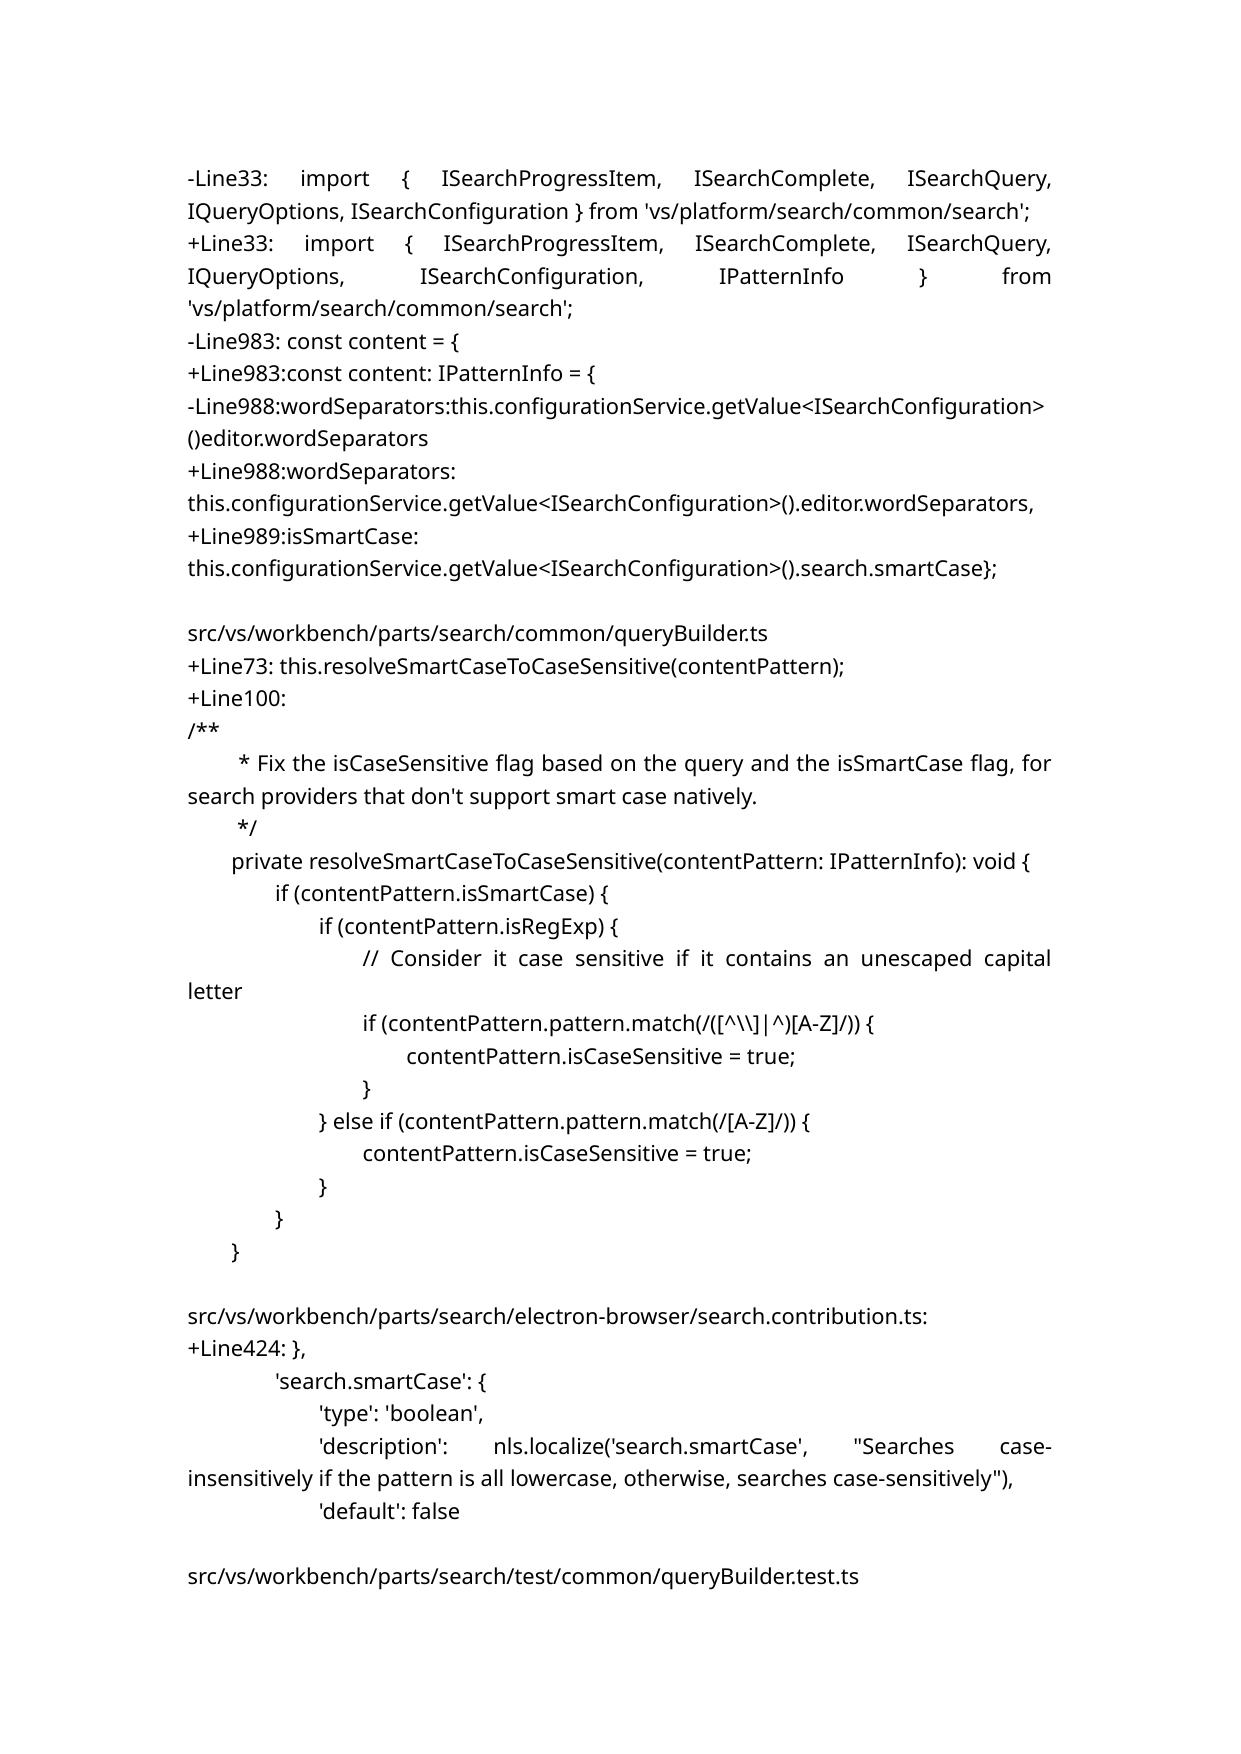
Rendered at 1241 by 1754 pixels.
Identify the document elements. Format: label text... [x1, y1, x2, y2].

text -Line33: import { ISearchProgressItem, ISearchComplete, ISearchQuery, IQueryOptions, ISearchConfiguration } from 'vs/platform/search/common/search'; [187, 162, 1053, 227]
text 'default': false [187, 1494, 1053, 1527]
text src/vs/workbench/parts/search/common/queryBuilder.ts [187, 617, 1053, 649]
text private resolveSmartCaseToCaseSensitive(contentPattern: IPatternInfo): void { [187, 844, 1053, 877]
text +Line989:isSmartCase: this.configurationService.getValue<ISearchConfiguration>().search.smartCase}; [187, 519, 1053, 584]
text 'description': nls.localize('search.smartCase', "Searches case-insensitively if the pattern is all lowercase, otherwise, searches case-sensitively"), [187, 1429, 1053, 1494]
text contentPattern.isCaseSensitive = true; [187, 1039, 1053, 1072]
text if (contentPattern.isRegExp) { [187, 909, 1053, 942]
text // Consider it case sensitive if it contains an unescaped capital letter [187, 942, 1053, 1007]
text +Line983:const content: IPatternInfo = { [187, 357, 1053, 389]
text +Line73: this.resolveSmartCaseToCaseSensitive(contentPattern); [187, 649, 1053, 682]
text 'type': 'boolean', [187, 1397, 1053, 1429]
text * Fix the isCaseSensitive flag based on the query and the isSmartCase flag, for search providers that don't support smart case natively. [187, 747, 1053, 812]
text 'search.smartCase': { [187, 1364, 1053, 1397]
text +Line424: }, [187, 1332, 1053, 1364]
text } [187, 1234, 1053, 1267]
text +Line988:wordSeparators: this.configurationService.getValue<ISearchConfiguration>().editor.wordSeparators, [187, 454, 1053, 519]
text +Line33: import { ISearchProgressItem, ISearchComplete, ISearchQuery, IQueryOptions, ISearchConfiguration, IPatternInfo } from 'vs/platform/search/common/search'; [187, 227, 1053, 324]
text } [187, 1072, 1053, 1104]
text -Line983: const content = { [187, 324, 1053, 357]
text /** [187, 714, 1053, 747]
text } else if (contentPattern.pattern.match(/[A-Z]/)) { [187, 1104, 1053, 1137]
text */ [187, 812, 1053, 844]
text -Line988:wordSeparators:this.configurationService.getValue<ISearchConfiguration> ()editor.wordSeparators [187, 389, 1053, 454]
text } [187, 1202, 1053, 1234]
text src/vs/workbench/parts/search/electron-browser/search.contribution.ts: [187, 1299, 1053, 1332]
text src/vs/workbench/parts/search/test/common/queryBuilder.test.ts [187, 1559, 1053, 1592]
text contentPattern.isCaseSensitive = true; [187, 1137, 1053, 1169]
text if (contentPattern.isSmartCase) { [187, 877, 1053, 909]
text } [187, 1169, 1053, 1202]
text if (contentPattern.pattern.match(/([^\\]|^)[A-Z]/)) { [187, 1007, 1053, 1039]
text +Line100: [187, 682, 1053, 714]
